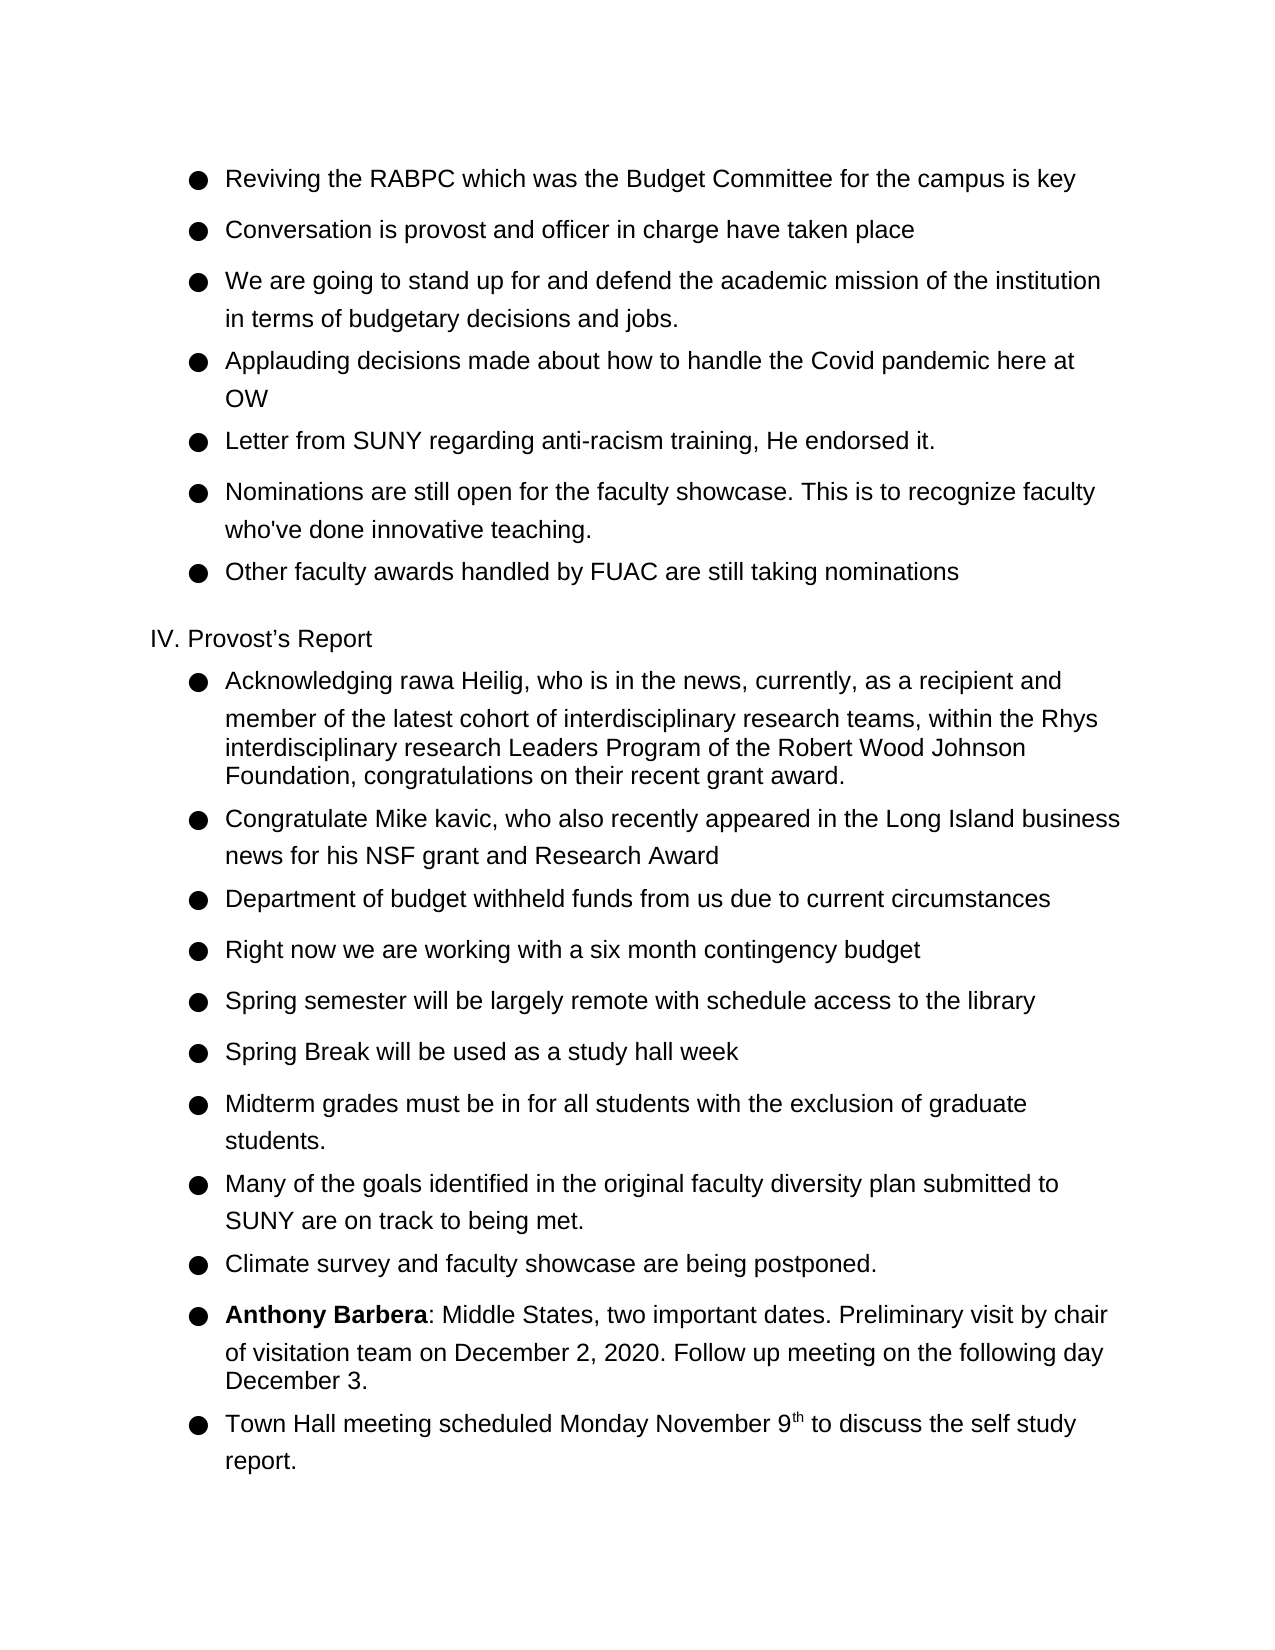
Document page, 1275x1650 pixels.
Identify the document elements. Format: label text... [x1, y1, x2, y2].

list Reviving the RABPC which was the Budget Committee for the campus is key [187, 150, 1125, 201]
list Nominations are still open for the faculty showcase. This is to recognize faculty who've done innovative teaching. [187, 464, 1125, 544]
list Acknowledging rawa Heilig, who is in the news, currently, as a recipient and member of the latest cohort of interdisciplinary research teams, within the Rhys interdisciplinary research Leaders Program of the Robert Wood Johnson Foundation, congratulations on their recent grant award. [187, 652, 1125, 790]
text IV. Provost’s Report [150, 624, 1125, 652]
list Midterm grades must be in for all students with the exclusion of graduate students. [187, 1075, 1125, 1155]
list Spring semester will be largely remote with schedule access to the library [187, 972, 1125, 1024]
list Spring Break will be used as a study hall week [187, 1024, 1125, 1075]
list Many of the goals identified in the original faculty diversity plan submitted to SUNY are on track to being met. [187, 1155, 1125, 1235]
list Letter from SUNY regarding anti-racism training, He endorsed it. [187, 412, 1125, 464]
list Other faculty awards handled by FUAC are still taking nominations [187, 544, 1125, 595]
list Right now we are working with a six month contingency budget [187, 921, 1125, 972]
list We are going to stand up for and defend the academic mission of the institution in terms of budgetary decisions and jobs. [187, 252, 1125, 332]
list Conversation is provost and officer in charge have taken place [187, 201, 1125, 252]
list Department of budget withheld funds from us due to current circumstances [187, 870, 1125, 921]
list Climate survey and faculty showcase are being postponed. [187, 1235, 1125, 1286]
list Town Hall meeting scheduled Monday November 9th to discuss the self study report. [187, 1395, 1125, 1475]
list Congratulate Mike kavic, who also recently appeared in the Long Island business news for his NSF grant and Research Award [187, 790, 1125, 870]
list Applauding decisions made about how to handle the Covid pandemic here at OW [187, 332, 1125, 412]
list Anthony Barbera: Middle States, two important dates. Preliminary visit by chair of visitation team on December 2, 2020. Follow up meeting on the following day December 3. [187, 1286, 1125, 1395]
